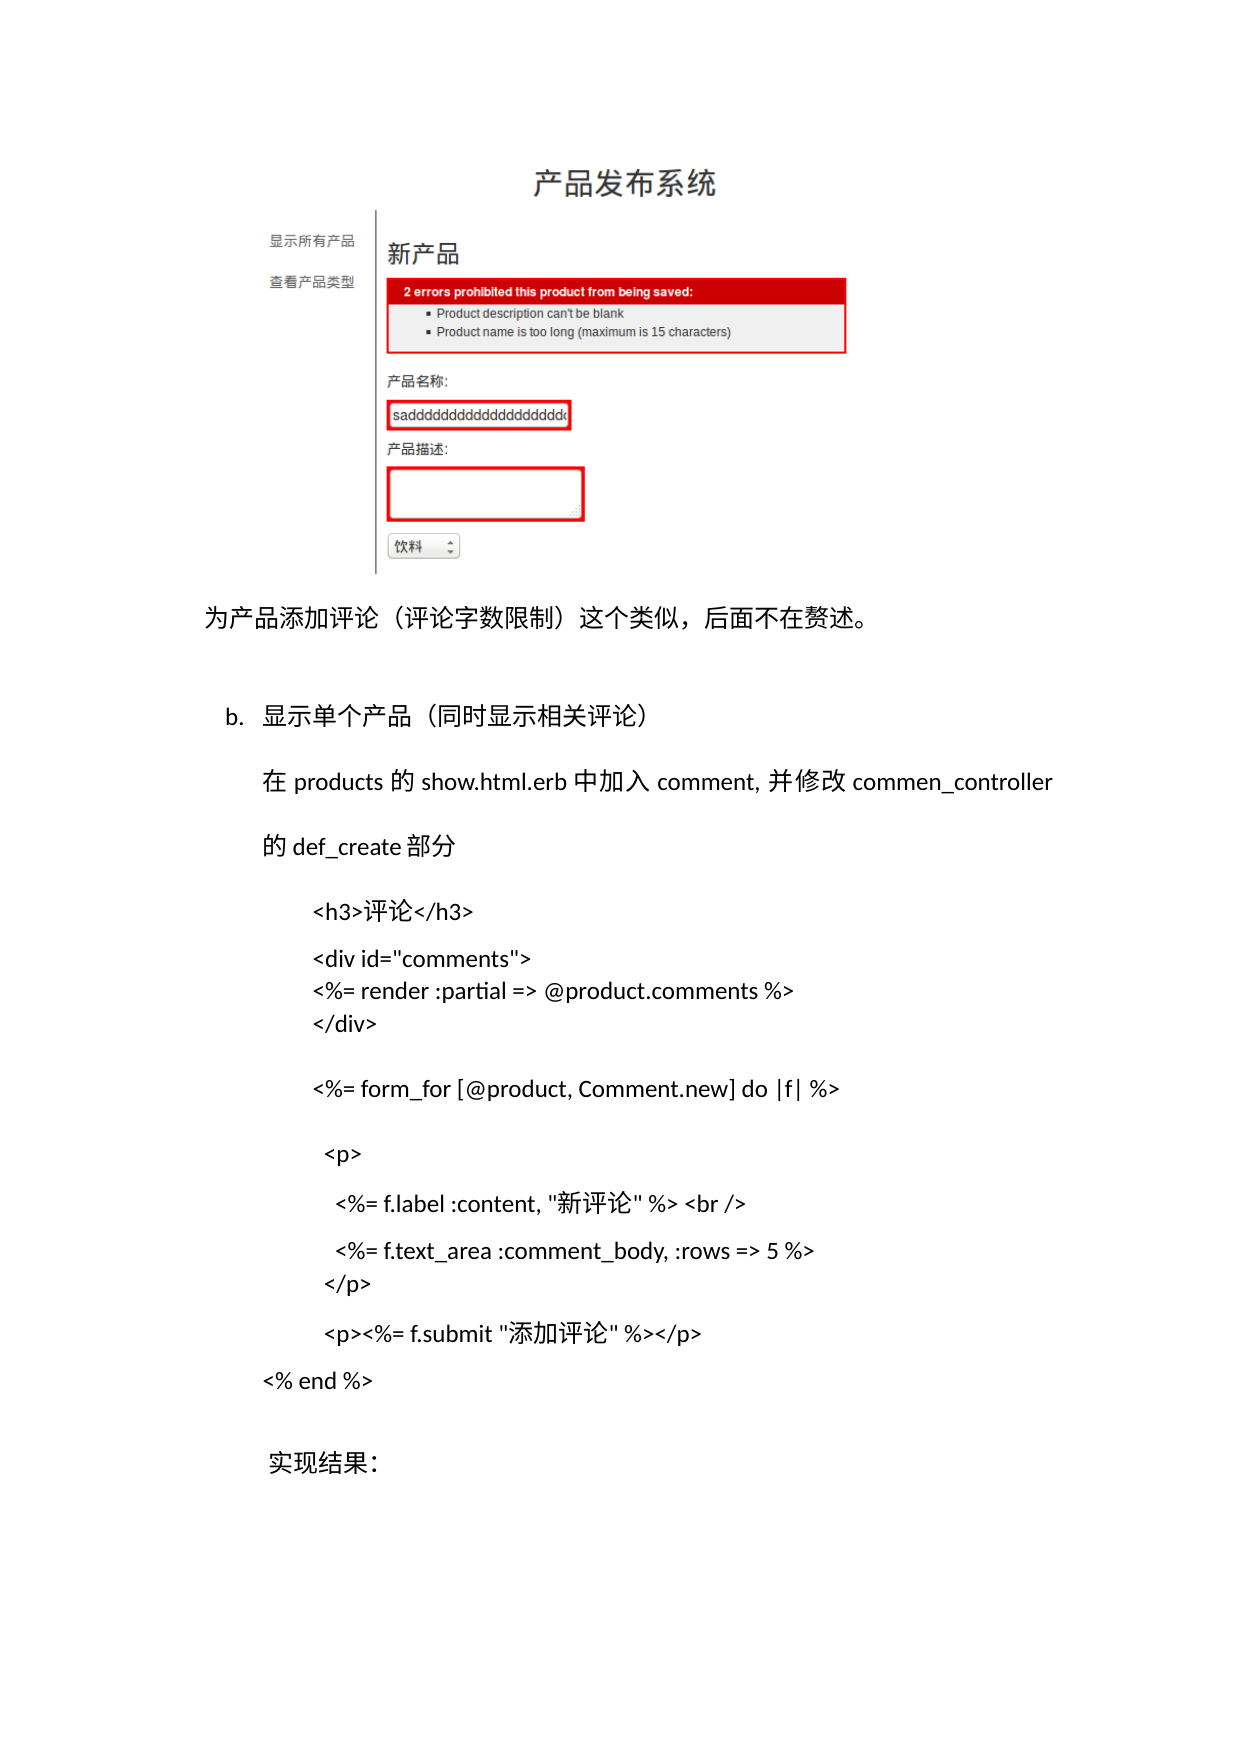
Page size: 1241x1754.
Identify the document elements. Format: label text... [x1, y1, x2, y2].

list <h3>评论</h3> [262, 877, 1053, 942]
list <%= form_for [@product, Comment.new] do |f| %> [262, 1072, 1053, 1104]
list <%= f.label :content, "新评论" %> <br /> [262, 1169, 1053, 1234]
text 为产品添加评论（评论字数限制）这个类似，后面不在赘述。 [187, 584, 1053, 649]
list 显示单个产品（同时显示相关评论） [225, 682, 1053, 747]
list <div id="comments"> [262, 942, 1053, 974]
list <p> [262, 1137, 1053, 1169]
picture [262, 162, 925, 574]
list <p><%= f.submit "添加评论" %></p> [262, 1299, 1053, 1364]
list </p> [262, 1267, 1053, 1299]
list <%= f.text_area :comment_body, :rows => 5 %> [262, 1234, 1053, 1267]
list </div> [262, 1007, 1053, 1039]
list <%= render :partial => @product.comments %> [262, 974, 1053, 1007]
list <% end %> [262, 1364, 1053, 1397]
list 在products的show.html.erb中加入comment, 并修改commen_controller的def_create部分 [262, 747, 1053, 877]
list 实现结果： [262, 1429, 1053, 1494]
